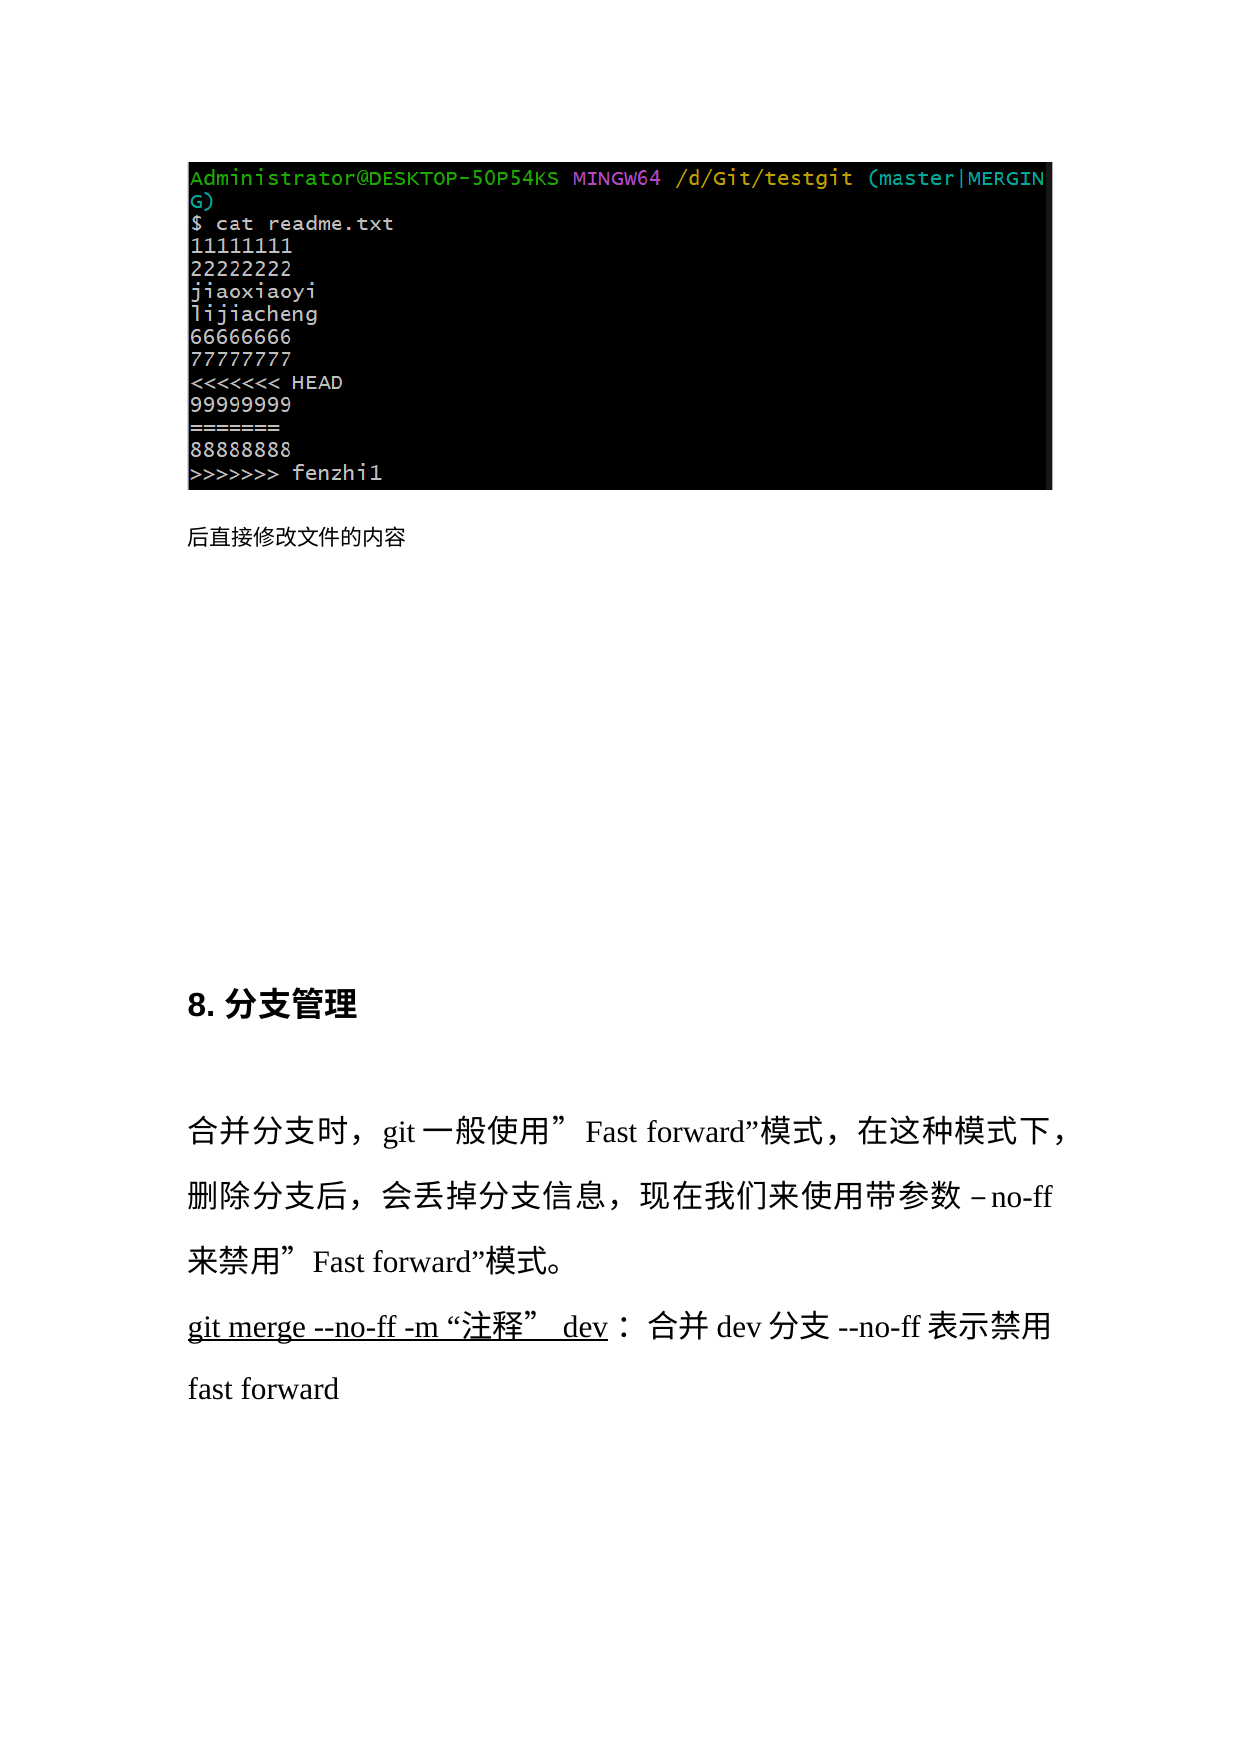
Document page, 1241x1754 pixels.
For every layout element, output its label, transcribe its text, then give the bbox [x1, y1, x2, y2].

picture [187, 162, 1053, 490]
list 后直接修改文件的内容 [187, 519, 1053, 552]
list 合并分支时，git一般使用”Fast forward”模式，在这种模式下，删除分支后，会丢掉分支信息，现在我们来使用带参数 –no-ff来禁用”Fast forward”模式。 [187, 1096, 1053, 1291]
list git merge --no-ff -m “注释” dev ：合并dev分支 --no-ff表示禁用fast forward [187, 1291, 1053, 1421]
subtitle 分支管理 [187, 969, 1053, 1034]
